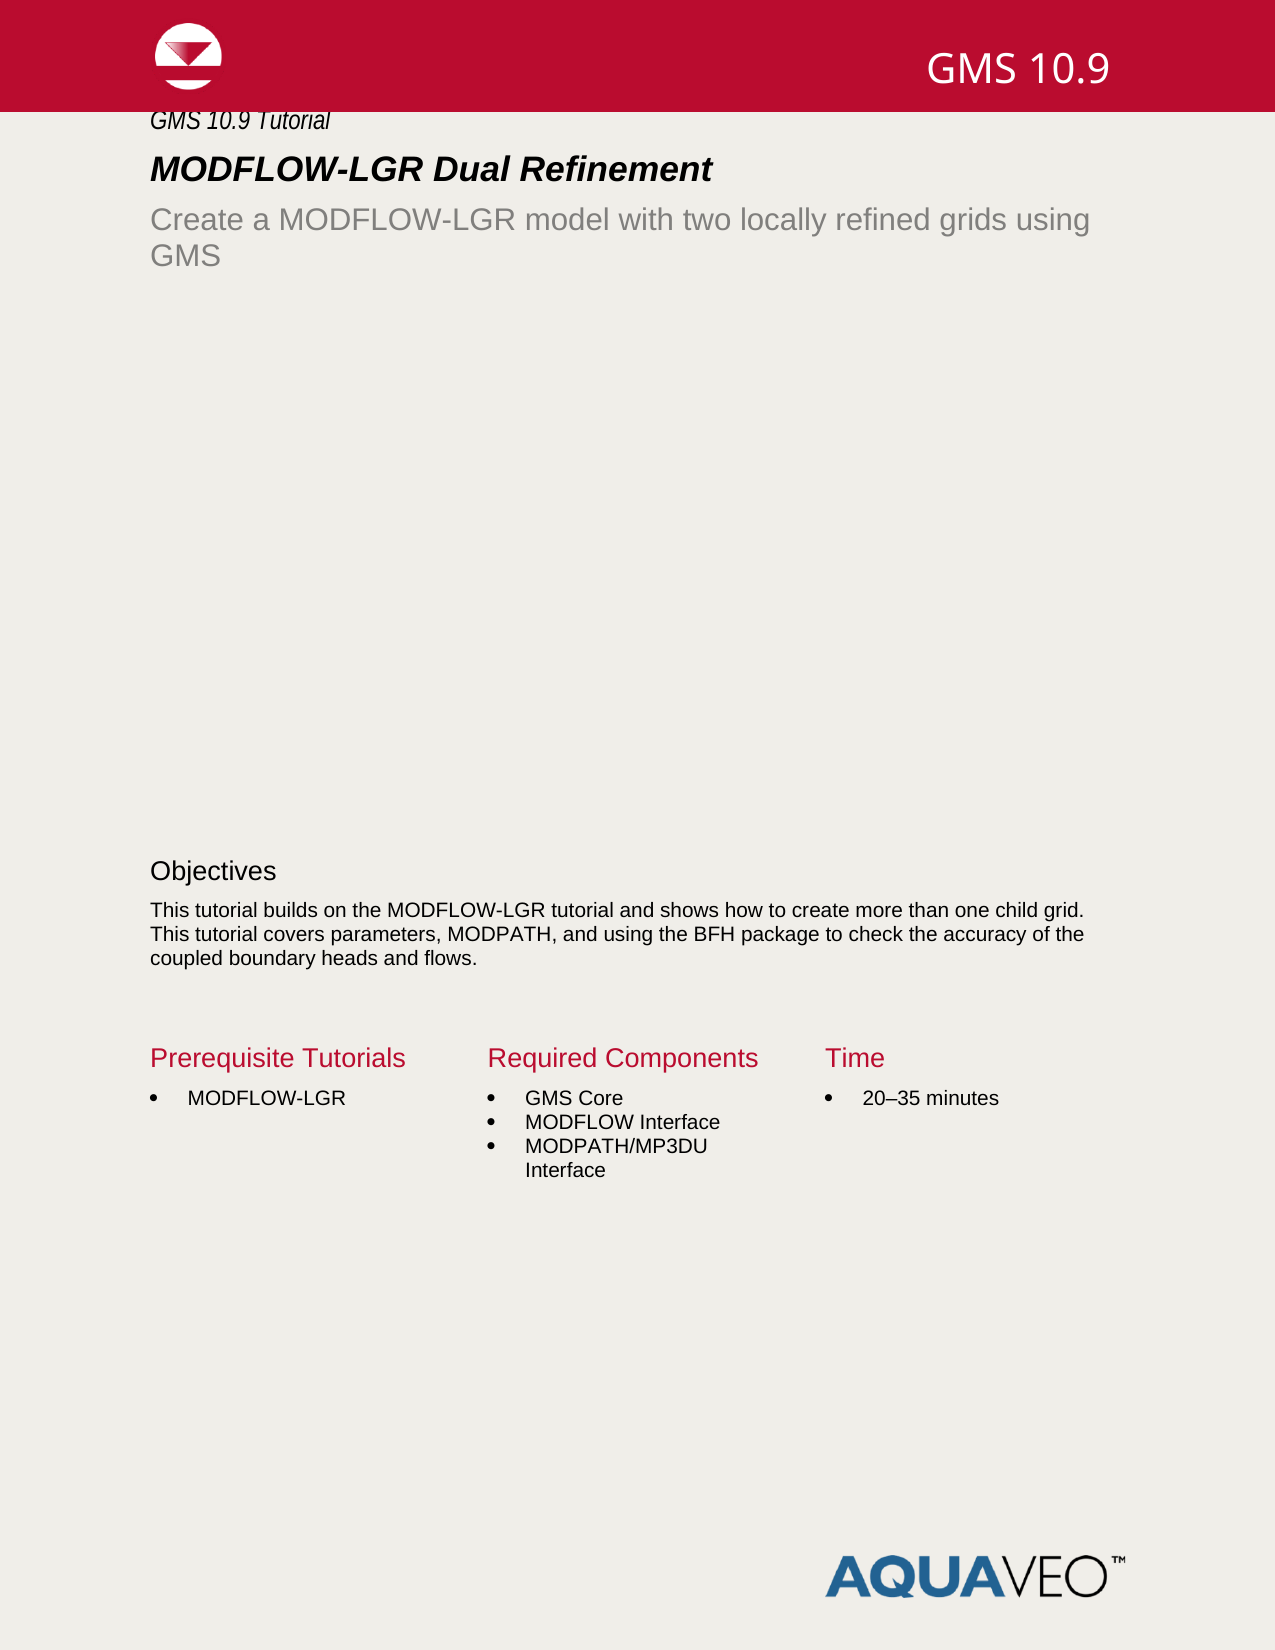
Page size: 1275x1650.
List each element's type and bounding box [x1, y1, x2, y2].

picture [150, 18, 226, 94]
picture [825, 1555, 1125, 1598]
